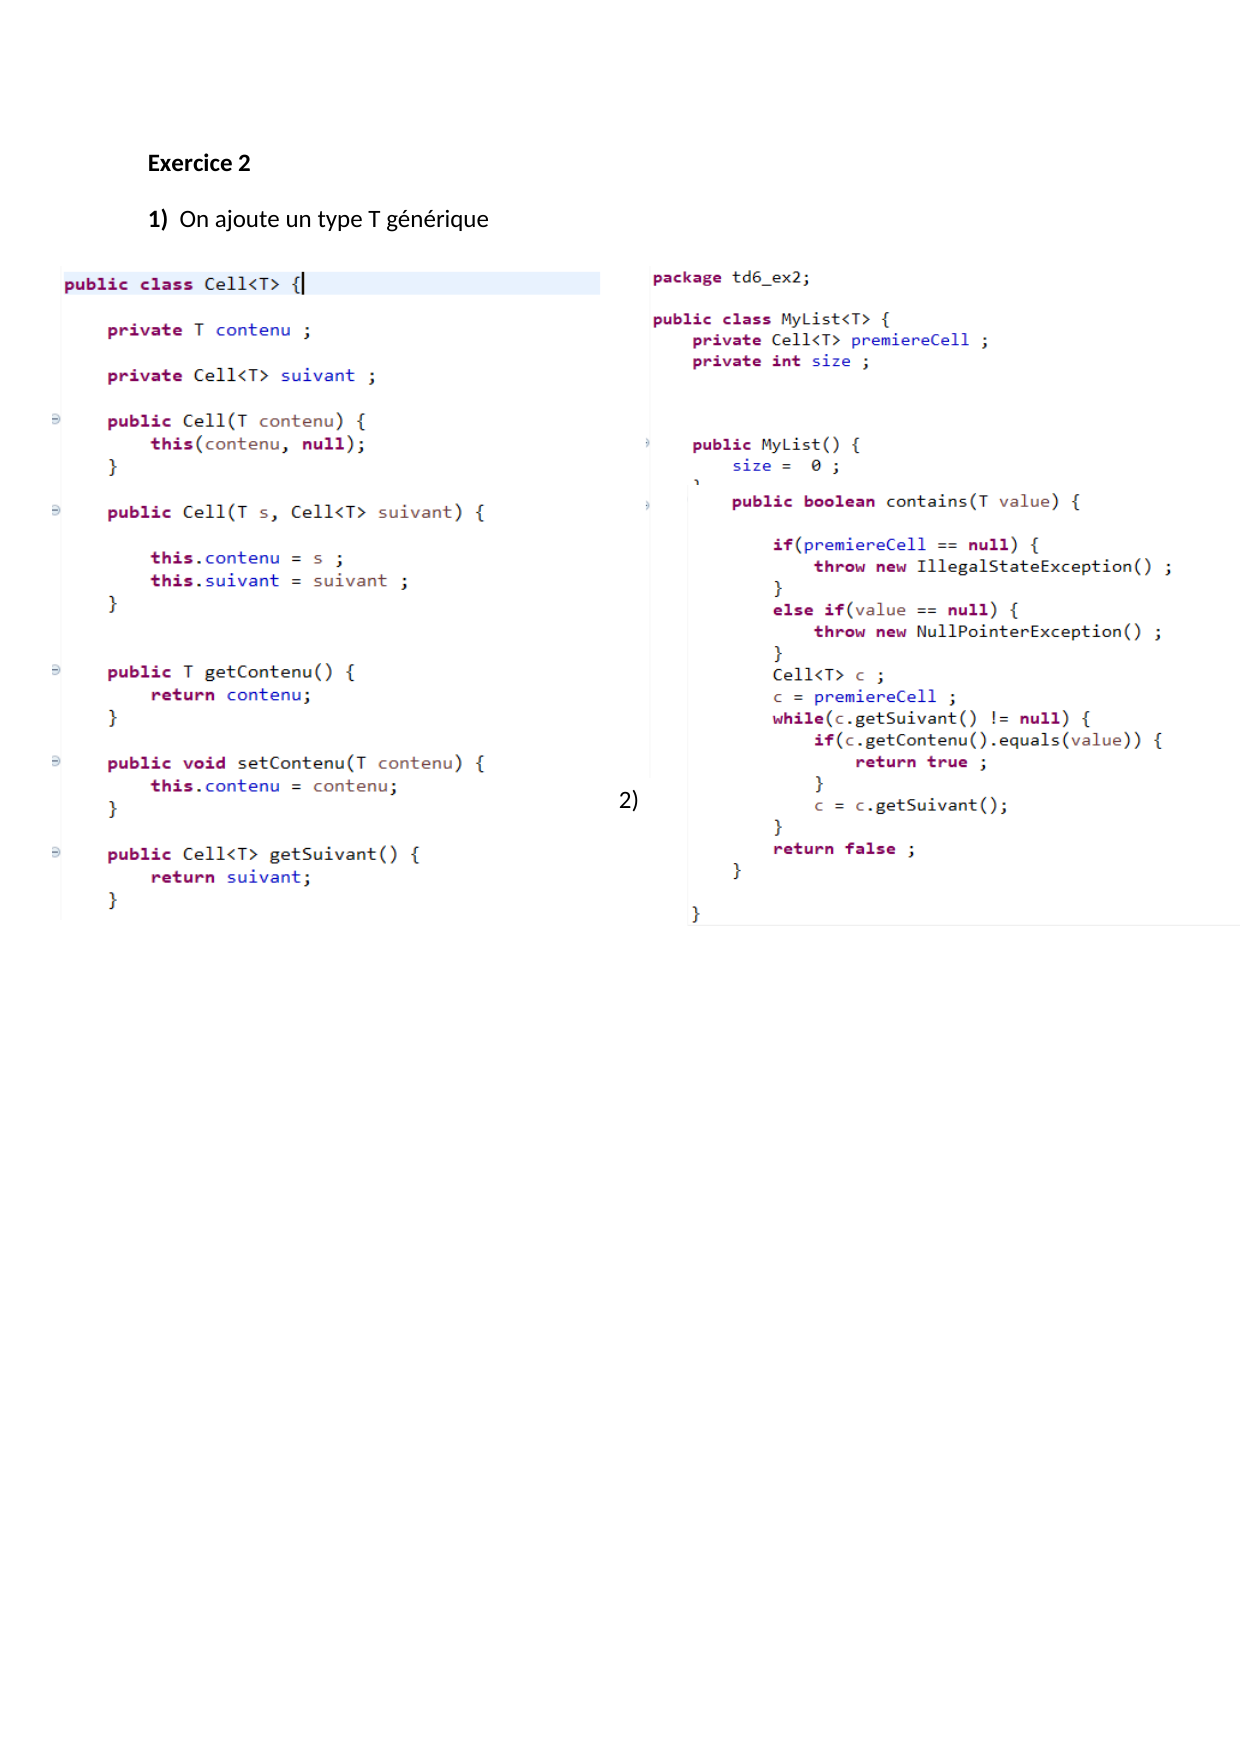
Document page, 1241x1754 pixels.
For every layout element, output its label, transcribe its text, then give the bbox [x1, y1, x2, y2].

text 1) On ajoute un type T générique [148, 203, 1093, 234]
text Exercice 2 [148, 148, 1093, 178]
picture [645, 266, 1240, 926]
text 2) [600, 483, 687, 815]
picture [52, 266, 600, 920]
